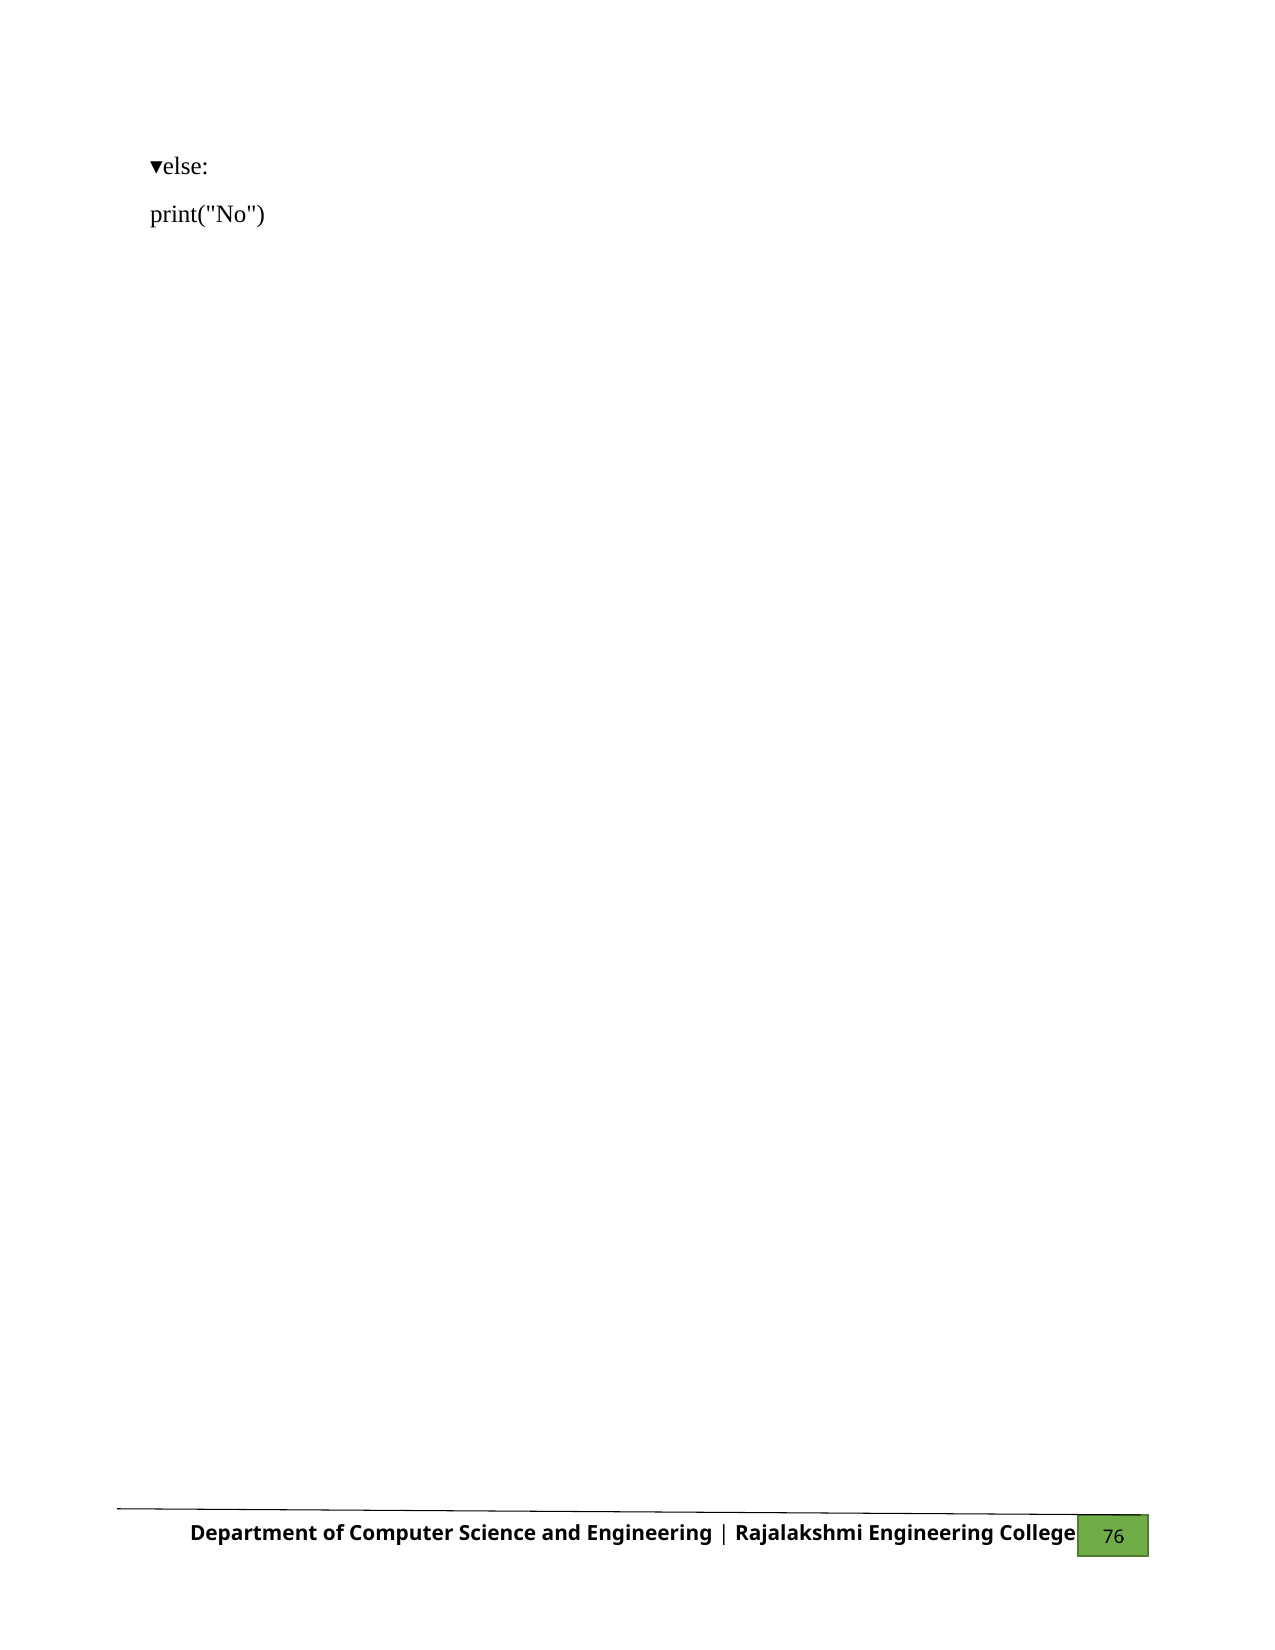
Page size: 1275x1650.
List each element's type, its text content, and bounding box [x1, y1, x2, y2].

text print("No") [150, 199, 1125, 228]
text ▾else: [150, 150, 1125, 180]
